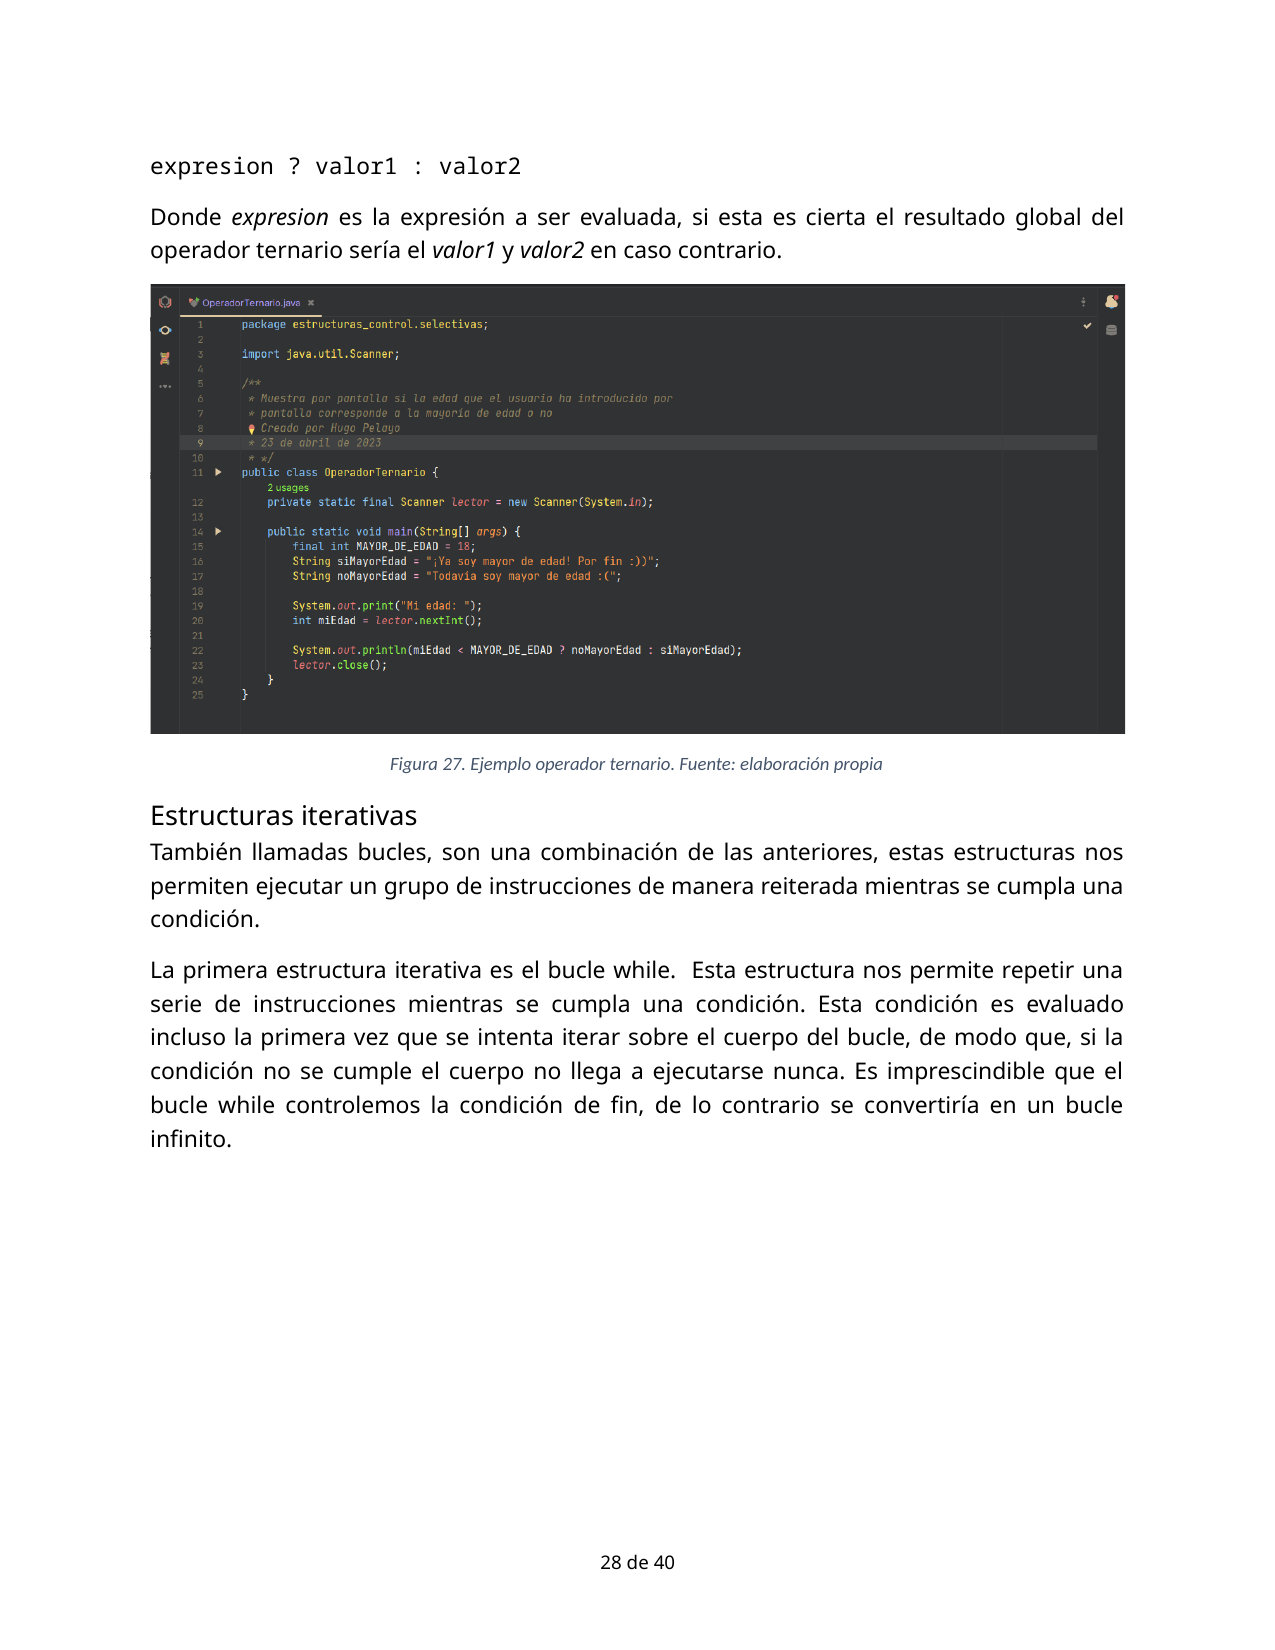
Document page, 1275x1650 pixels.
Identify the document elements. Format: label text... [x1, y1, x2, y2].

subtitle Estructuras iterativas [150, 796, 1125, 833]
text expresion ? valor1 : valor2 [150, 150, 1125, 181]
text También llamadas bucles, son una combinación de las anteriores, estas estructuras nos permiten ejecutar un grupo de instrucciones de manera reiterada mientras se cumpla una condición. [150, 836, 1125, 934]
text La primera estructura iterativa es el bucle while. Esta estructura nos permite repetir una serie de instrucciones mientras se cumpla una condición. Esta condición es evaluado incluso la primera vez que se intenta iterar sobre el cuerpo del bucle, de modo que, si la condición no se cumple el cuerpo no llega a ejecutarse nunca. Es imprescindible que el bucle while controlemos la condición de fin, de lo contrario se convertiría en un bucle infinito. [150, 954, 1125, 1154]
picture [150, 284, 1125, 734]
text Figura 27. Ejemplo operador ternario. Fuente: elaboración propia [150, 752, 1125, 775]
text Donde expresion es la expresión a ser evaluada, si esta es cierta el resultado global del operador ternario sería el valor1 y valor2 en caso contrario. [150, 200, 1125, 265]
